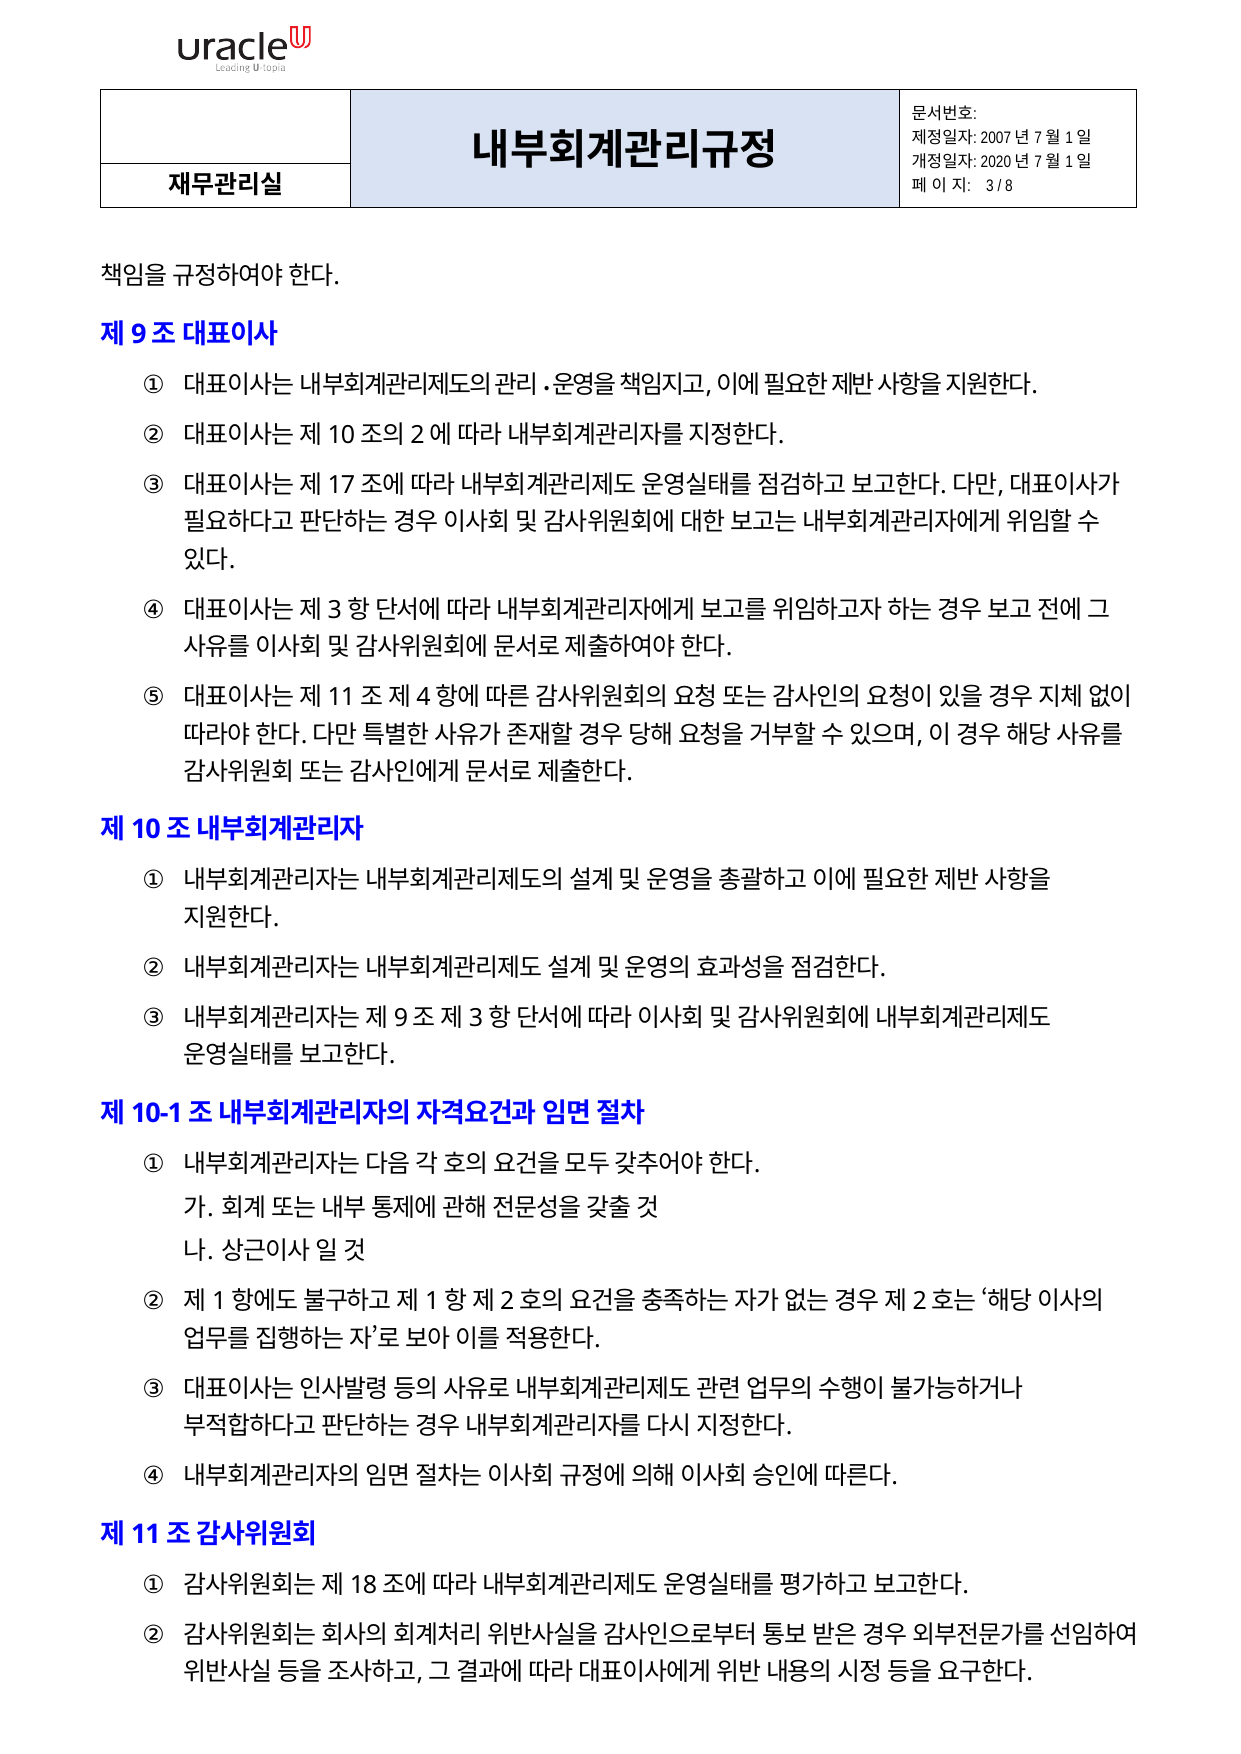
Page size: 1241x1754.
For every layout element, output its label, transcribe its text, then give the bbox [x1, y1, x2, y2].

list 감사위원회는 회사의 회계처리 위반사실을 감사인으로부터 통보 받은 경우 외부전문가를 선임하여 위반사실 등을 조사하고, 그 결과에 따라 대표이사에게 위반 내용의 시정 등을 요구한다. [142, 1613, 1140, 1688]
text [100, 255, 1140, 292]
list 대표이사는 인사발령 등의 사유로 내부회계관리제도 관련 업무의 수행이 불가능하거나 부적합하다고 판단하는 경우 내부회계관리자를 다시 지정한다. [142, 1367, 1140, 1442]
list 감사위원회는 제18조에 따라 내부회계관리제도 운영실태를 평가하고 보고한다. [142, 1563, 1140, 1601]
list 대표이사는 제11조 제4항에 따른 감사위원회의 요청 또는 감사인의 요청이 있을 경우 지체 없이 따라야 한다. 다만 특별한 사유가 존재할 경우 당해 요청을 거부할 수 있으며, 이 경우 해당 사유를 감사위원회 또는 감사인에게 문서로 제출한다. [142, 676, 1140, 788]
list 내부회계관리자의 임면 절차는 이사회 규정에 의해 이사회 승인에 따른다. [142, 1455, 1140, 1492]
picture [178, 26, 311, 73]
list 내부회계관리자는 내부회계관리제도의 설계 및 운영을 총괄하고 이에 필요한 제반 사항을 지원한다. [142, 859, 1140, 934]
list 내부회계관리자는 제9조 제3항 단서에 따라 이사회 및 감사위원회에 내부회계관리제도 운영실태를 보고한다. [142, 996, 1140, 1071]
text 제11조 감사위원회 [100, 1513, 1140, 1551]
list 대표이사는 내부회계관리제도의 관리 • 운영을 책임지고, 이에 필요한 제반 사항을 지원한다. [142, 363, 1140, 401]
text 제10조 내부회계관리자 [100, 809, 1140, 846]
list 제1항에도 불구하고 제1항 제2호의 요건을 충족하는 자가 없는 경우 제2호는 ‘해당 이사의 업무를 집행하는 자’로 보아 이를 적용한다. [142, 1280, 1140, 1355]
list 내부회계관리자는 다음 각 호의 요건을 모두 갖추어야 한다. [142, 1142, 1140, 1180]
list 대표이사는 제10조의2에 따라 내부회계관리자를 지정한다. [142, 413, 1140, 451]
list 대표이사는 제17조에 따라 내부회계관리제도 운영실태를 점검하고 보고한다. 다만, 대표이사가 필요하다고 판단하는 경우 이사회 및 감사위원회에 대한 보고는 내부회계관리자에게 위임할 수 있다. [142, 463, 1140, 576]
list 상근이사 일 것 [184, 1230, 1140, 1267]
list 회계 또는 내부 통제에 관해 전문성을 갖출 것 [184, 1186, 1140, 1223]
list 내부회계관리자는 내부회계관리제도 설계 및 운영의 효과성을 점검한다. [142, 946, 1140, 984]
list 대표이사는 제3항 단서에 따라 내부회계관리자에게 보고를 위임하고자 하는 경우 보고 전에 그 사유를 이사회 및 감사위원회에 문서로 제출하여야 한다. [142, 588, 1140, 663]
text 제10-1조 내부회계관리자의 자격요건과 임면 절차 [100, 1092, 1140, 1130]
text 제9조 대표이사 [100, 313, 1140, 351]
